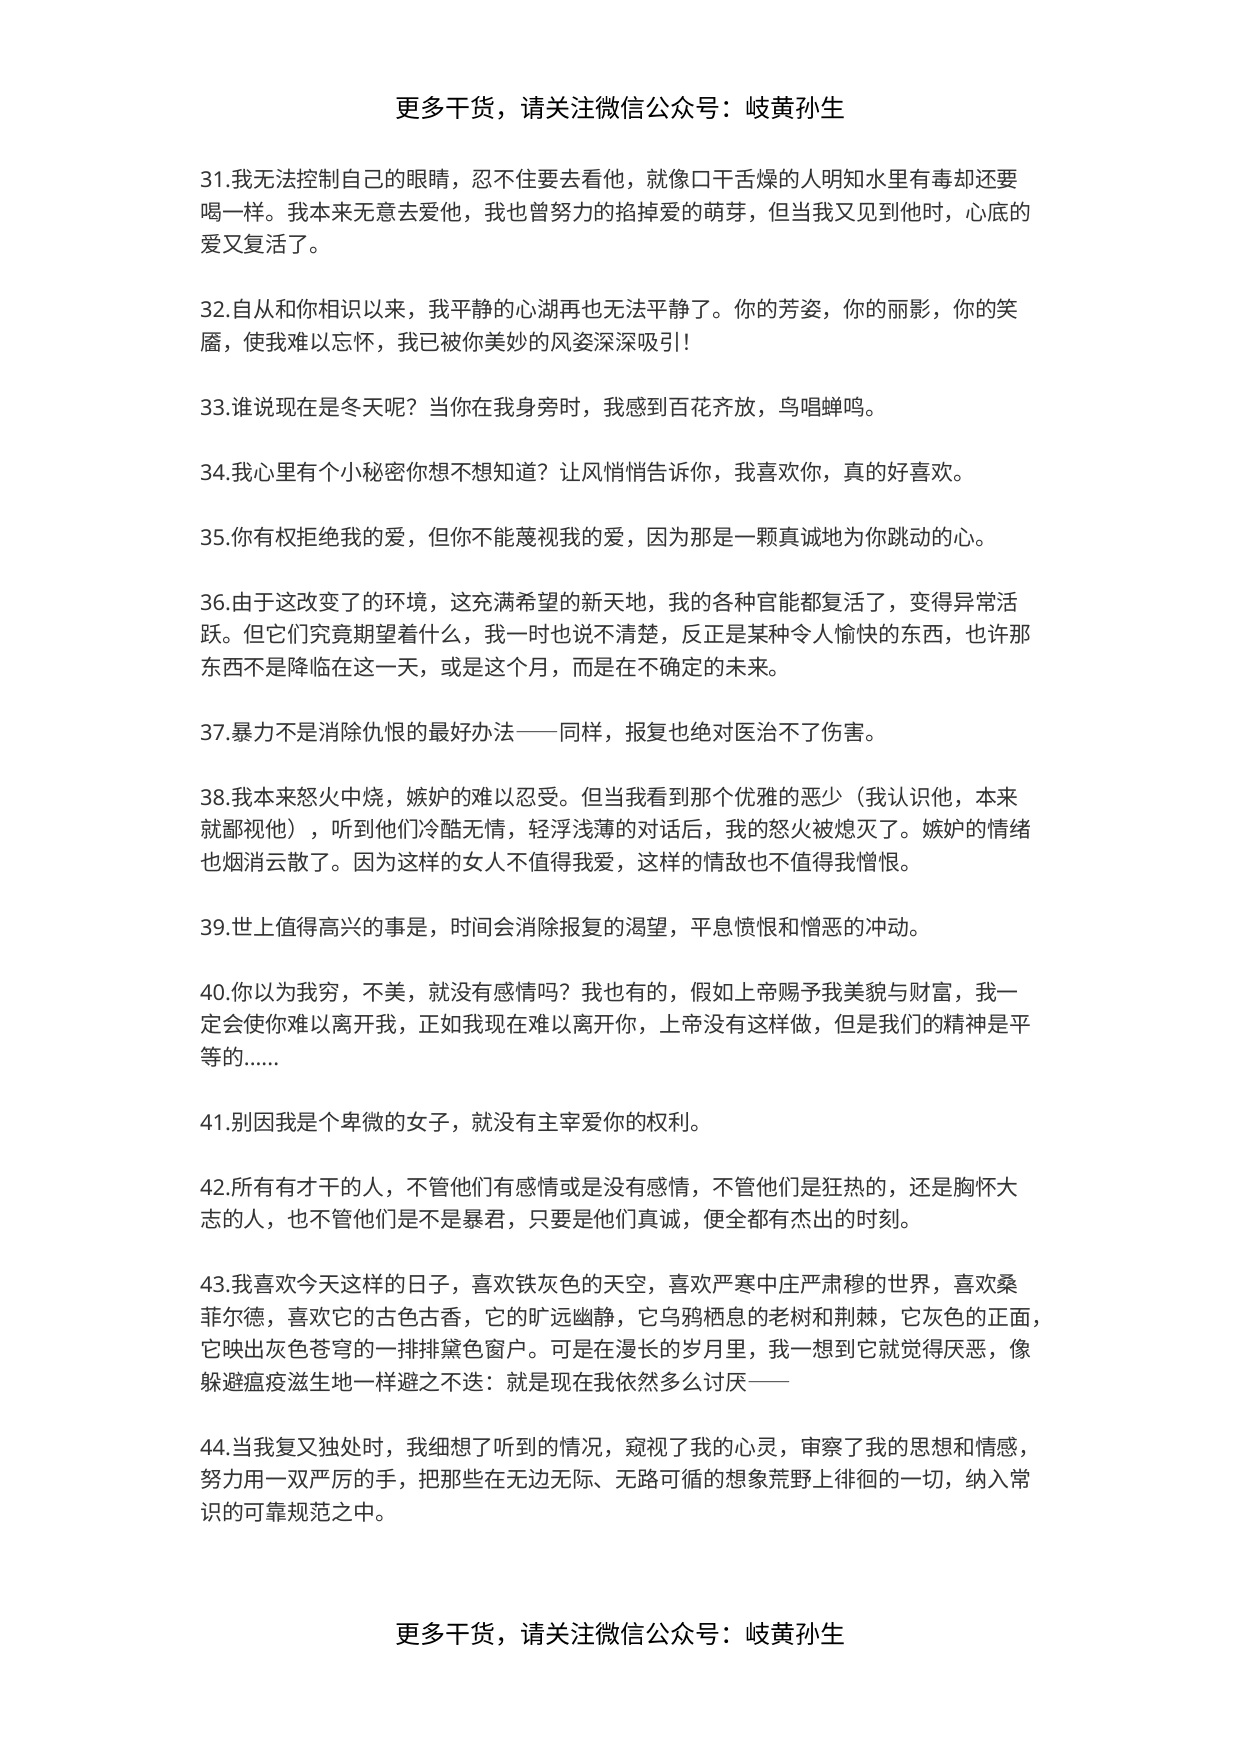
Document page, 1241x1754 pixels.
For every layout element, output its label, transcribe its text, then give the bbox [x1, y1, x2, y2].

text 42.所有有才干的人，不管他们有感情或是没有感情，不管他们是狂热的，还是胸怀大志的人，也不管他们是不是暴君，只要是他们真诚，便全都有杰出的时刻。 [200, 1169, 1040, 1234]
text 33.谁说现在是冬天呢？当你在我身旁时，我感到百花齐放，鸟唱蝉鸣。 [200, 389, 1040, 422]
text 43.我喜欢今天这样的日子，喜欢铁灰色的天空，喜欢严寒中庄严肃穆的世界，喜欢桑菲尔德，喜欢它的古色古香，它的旷远幽静，它乌鸦栖息的老树和荆棘，它灰色的正面，它映出灰色苍穹的一排排黛色窗户。可是在漫长的岁月里，我一想到它就觉得厌恶，像躲避瘟疫滋生地一样避之不迭：就是现在我依然多么讨厌—— [200, 1267, 1040, 1300]
text 32.自从和你相识以来，我平静的心湖再也无法平静了。你的芳姿，你的丽影，你的笑靥，使我难以忘怀，我已被你美妙的风姿深深吸引！ [200, 292, 1040, 357]
text 40.你以为我穷，不美，就没有感情吗？我也有的，假如上帝赐予我美貌与财富，我一定会使你难以离开我，正如我现在难以离开你，上帝没有这样做，但是我们的精神是平等的...... [200, 974, 1040, 1072]
text 38.我本来怒火中烧，嫉妒的难以忍受。但当我看到那个优雅的恶少（我认识他，本来就鄙视他），听到他们冷酷无情，轻浮浅薄的对话后，我的怒火被熄灭了。嫉妒的情绪也烟消云散了。因为这样的女人不值得我爱，这样的情敌也不值得我憎恨。 [200, 779, 1040, 877]
text 39.世上值得高兴的事是，时间会消除报复的渴望，平息愤恨和憎恶的冲动。 [200, 909, 1040, 942]
text 36.由于这改变了的环境，这充满希望的新天地，我的各种官能都复活了，变得异常活跃。但它们究竟期望着什么，我一时也说不清楚，反正是某种令人愉快的东西，也许那东西不是降临在这一天，或是这个月，而是在不确定的未来。 [200, 584, 1040, 682]
text 35.你有权拒绝我的爱，但你不能蔑视我的爱，因为那是一颗真诚地为你跳动的心。 [200, 519, 1040, 552]
text 43.我喜欢今天这样的日子，喜欢铁灰色的天空，喜欢严寒中庄严肃穆的世界，喜欢桑菲尔德，喜欢它的古色古香，它的旷远幽静，它乌鸦栖息的老树和荆棘，它灰色的正面，它映出灰色苍穹的一排排黛色窗户。可是在漫长的岁月里，我一想到它就觉得厌恶，像躲避瘟疫滋生地一样避之不迭：就是现在我依然多么讨厌—— [200, 1332, 1040, 1397]
text 34.我心里有个小秘密你想不想知道？让风悄悄告诉你，我喜欢你，真的好喜欢。 [200, 454, 1040, 487]
text 37.暴力不是消除仇恨的最好办法——同样，报复也绝对医治不了伤害。 [200, 714, 1040, 747]
text 41.别因我是个卑微的女子，就没有主宰爱你的权利。 [200, 1104, 1040, 1137]
text 31.我无法控制自己的眼睛，忍不住要去看他，就像口干舌燥的人明知水里有毒却还要喝一样。我本来无意去爱他，我也曾努力的掐掉爱的萌芽，但当我又见到他时，心底的爱又复活了。 [200, 162, 1040, 259]
text 44.当我复又独处时，我细想了听到的情况，窥视了我的心灵，审察了我的思想和情感，努力用一双严厉的手，把那些在无边无际、无路可循的想象荒野上徘徊的一切，纳入常识的可靠规范之中。 [200, 1429, 1040, 1527]
